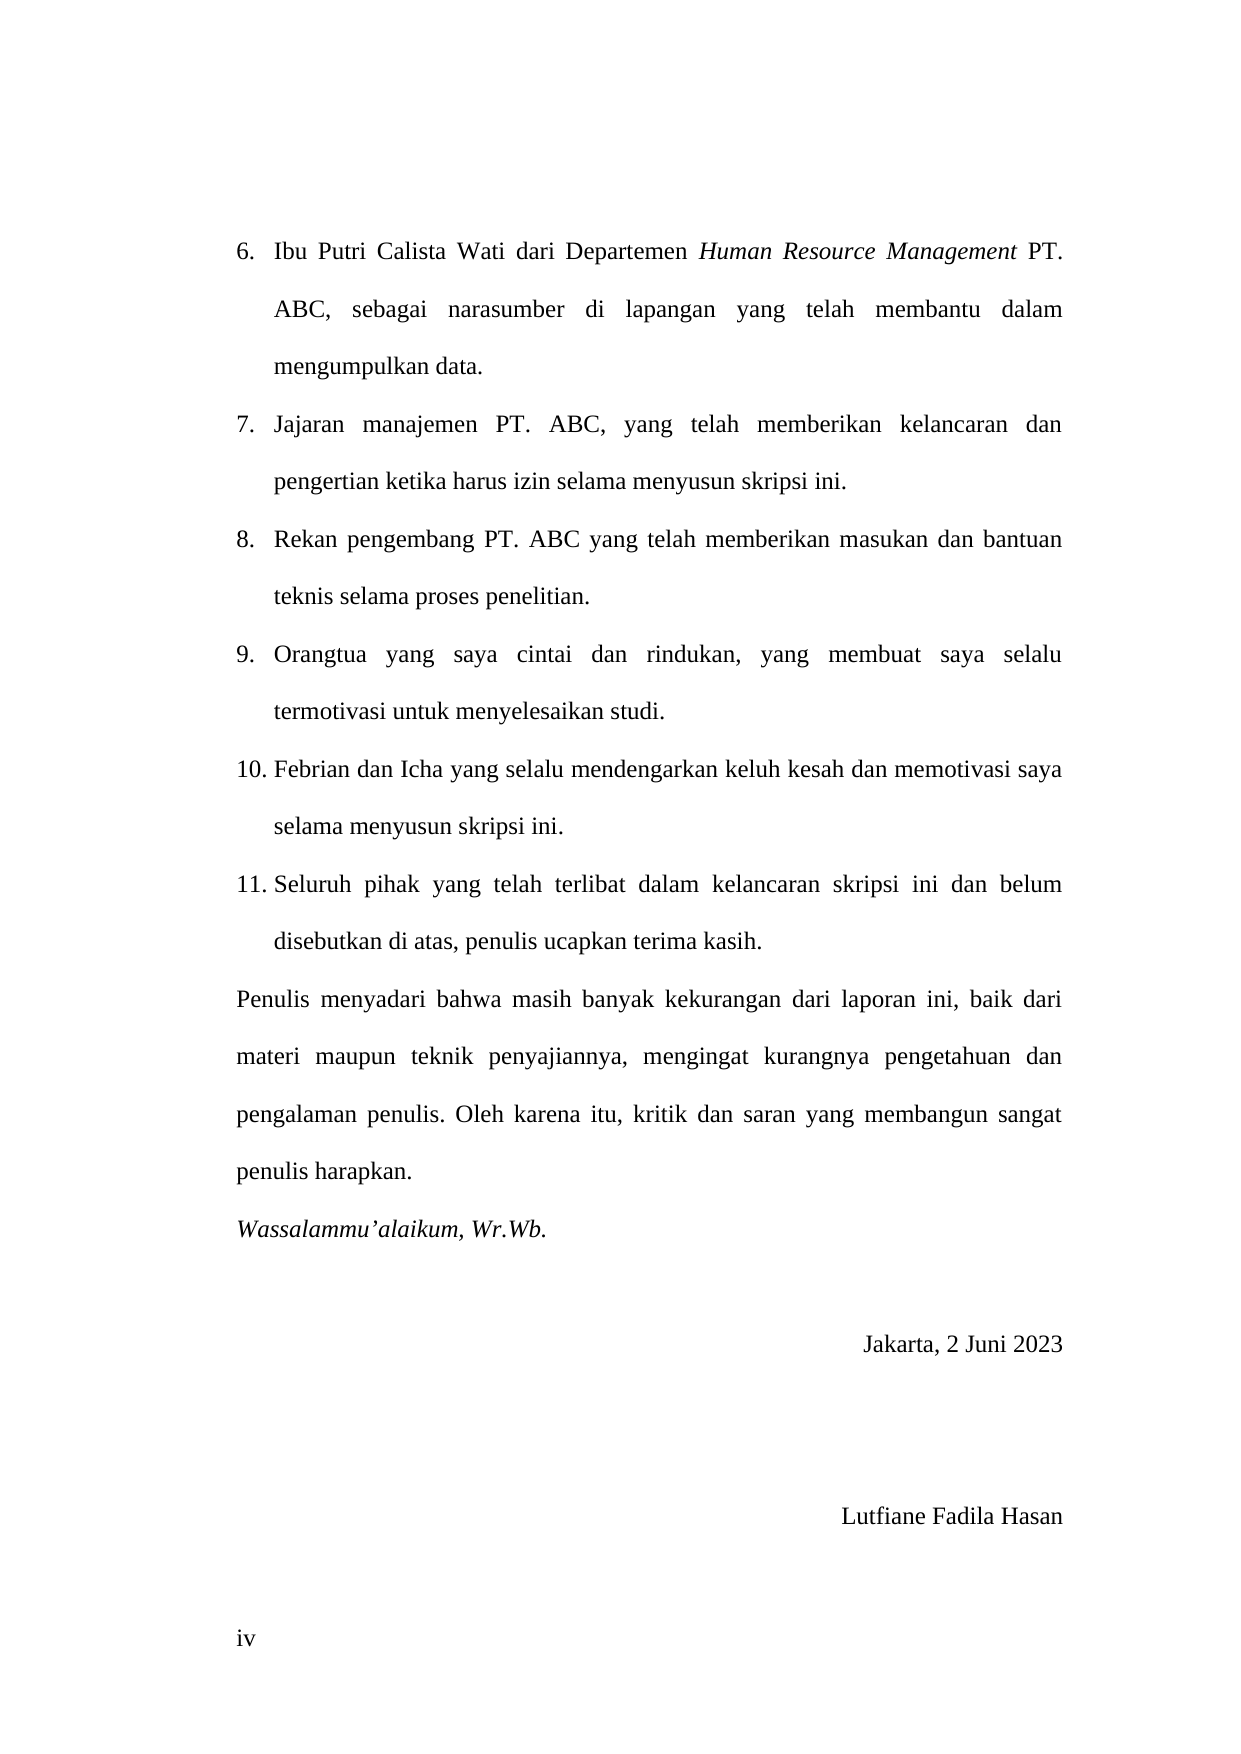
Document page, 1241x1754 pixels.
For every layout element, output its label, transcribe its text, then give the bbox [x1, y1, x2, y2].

text Penulis menyadari bahwa masih banyak kekurangan dari laporan ini, baik dari materi maupun teknik penyajiannya, mengingat kurangnya pengetahuan dan pengalaman penulis. Oleh karena itu, kritik dan saran yang membangun sangat penulis harapkan. [236, 984, 1063, 1185]
list Jajaran manajemen PT. ABC, yang telah memberikan kelancaran dan pengertian ketika harus izin selama menyusun skripsi ini. [236, 409, 1063, 495]
list Febrian dan Icha yang selalu mendengarkan keluh kesah dan memotivasi saya selama menyusun skripsi ini. [236, 754, 1063, 840]
text Wassalammu’alaikum, Wr.Wb. [236, 1214, 1063, 1242]
list Rekan pengembang PT. ABC yang telah memberikan masukan dan bantuan teknis selama proses penelitian. [236, 524, 1063, 610]
text Lutfiane Fadila Hasan [236, 1501, 1063, 1530]
list Orangtua yang saya cintai dan rindukan, yang membuat saya selalu termotivasi untuk menyelesaikan studi. [236, 639, 1063, 725]
text Jakarta, 2 Juni 2023 [733, 1329, 1063, 1357]
list Ibu Putri Calista Wati dari Departemen Human Resource Management PT. ABC, sebagai narasumber di lapangan yang telah membantu dalam mengumpulkan data. [236, 236, 1063, 380]
list Seluruh pihak yang telah terlibat dalam kelancaran skripsi ini dan belum disebutkan di atas, penulis ucapkan terima kasih. [236, 869, 1063, 955]
